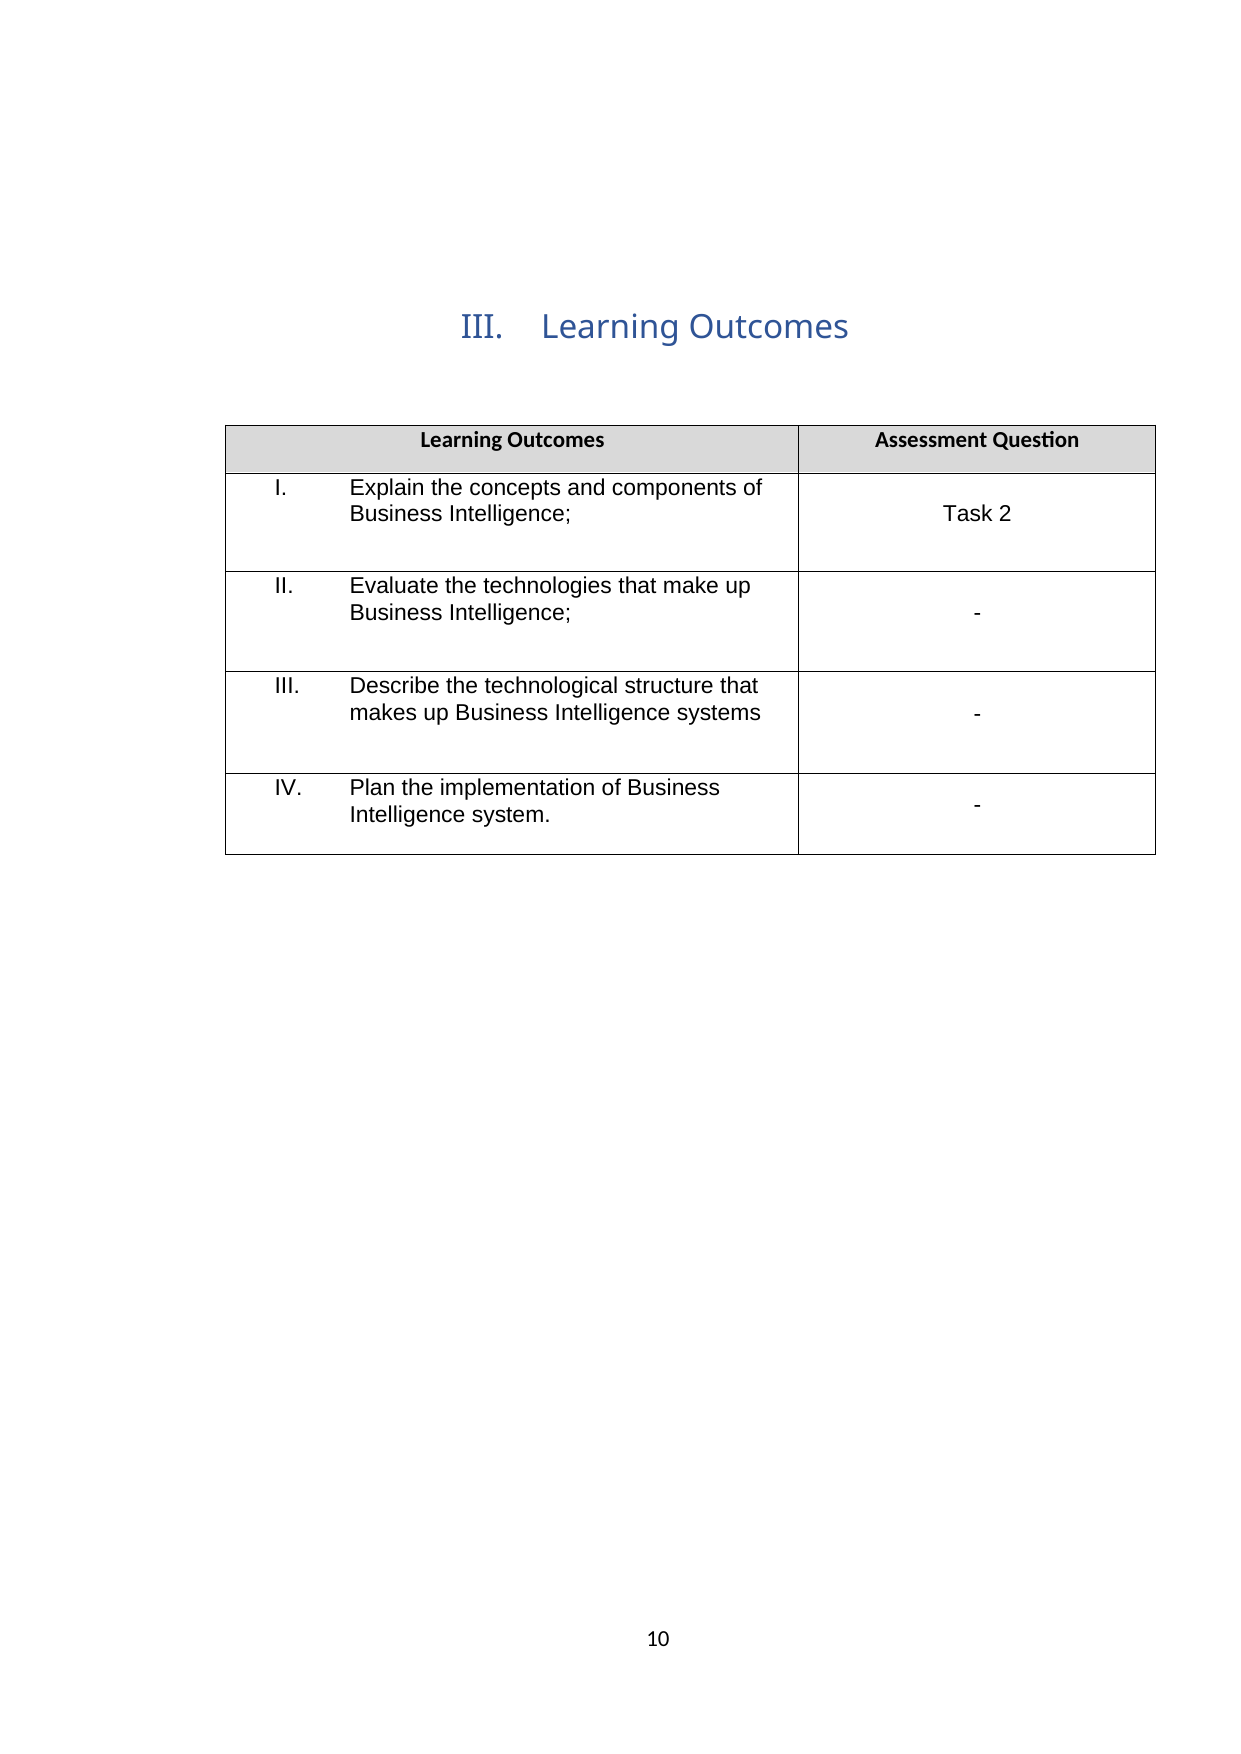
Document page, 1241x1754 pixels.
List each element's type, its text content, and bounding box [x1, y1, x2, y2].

subtitle Learning Outcomes [262, 303, 1090, 348]
table_cell Plan the implementation of Business Intelligence system. [226, 774, 798, 853]
table_cell Evaluate the technologies that make up Business Intelligence; [226, 572, 798, 671]
table_header Assessment Question [799, 426, 1155, 472]
table_header Learning Outcomes [226, 426, 798, 472]
table_cell - [799, 774, 1155, 853]
table_cell - [799, 572, 1155, 671]
table_cell Task 2 [799, 474, 1155, 571]
table_cell - [799, 672, 1155, 773]
table_cell Explain the concepts and components of Business Intelligence; [226, 474, 798, 571]
table_cell Describe the technological structure that makes up Business Intelligence systems [226, 672, 798, 773]
